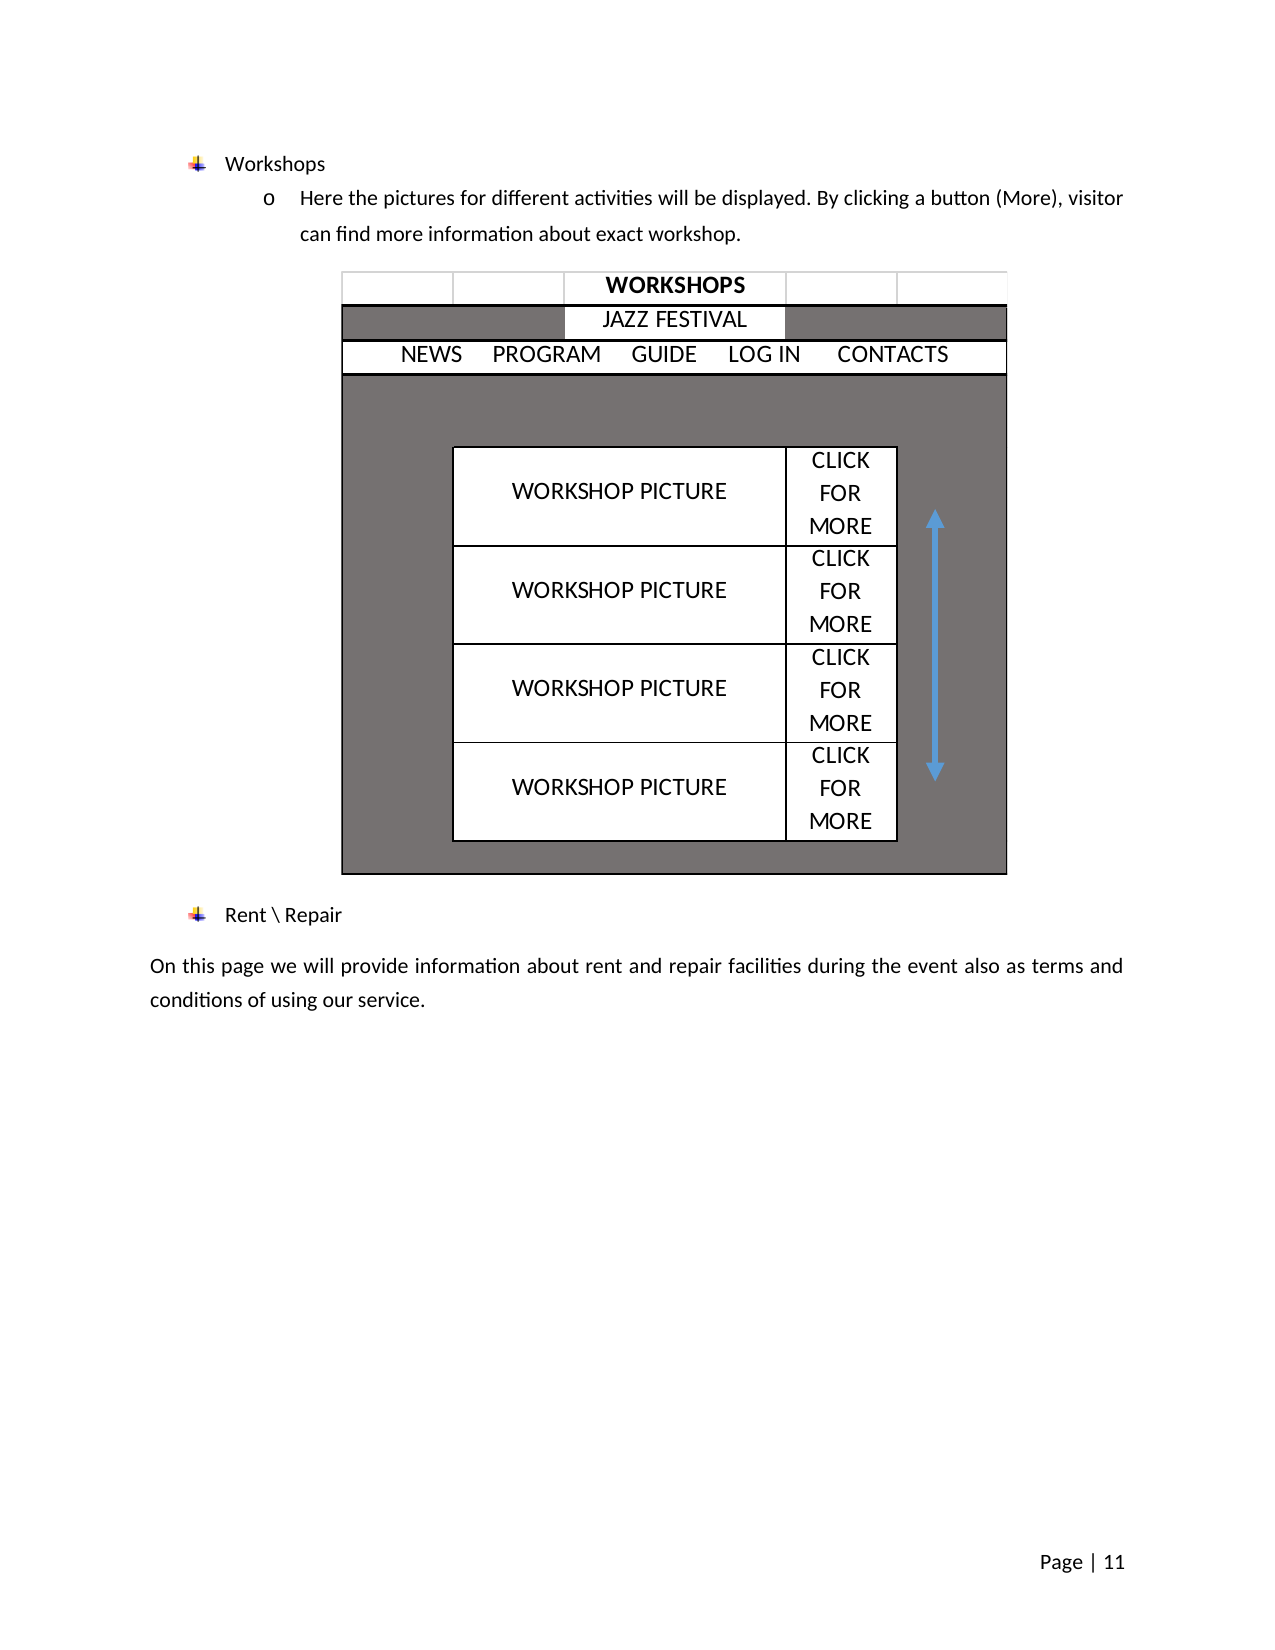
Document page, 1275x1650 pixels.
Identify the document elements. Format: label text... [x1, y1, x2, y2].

text On this page we will provide information about rent and repair facilities during the event also as terms and conditions of using our service. [150, 952, 1125, 1013]
picture [188, 905, 206, 922]
list Rent \ Repair [187, 901, 1125, 927]
list Workshops [187, 150, 1125, 177]
picture [188, 154, 206, 172]
list Here the pictures for different activities will be displayed. By clicking a button (More), visitor can find more information about exact workshop. [262, 184, 1125, 247]
